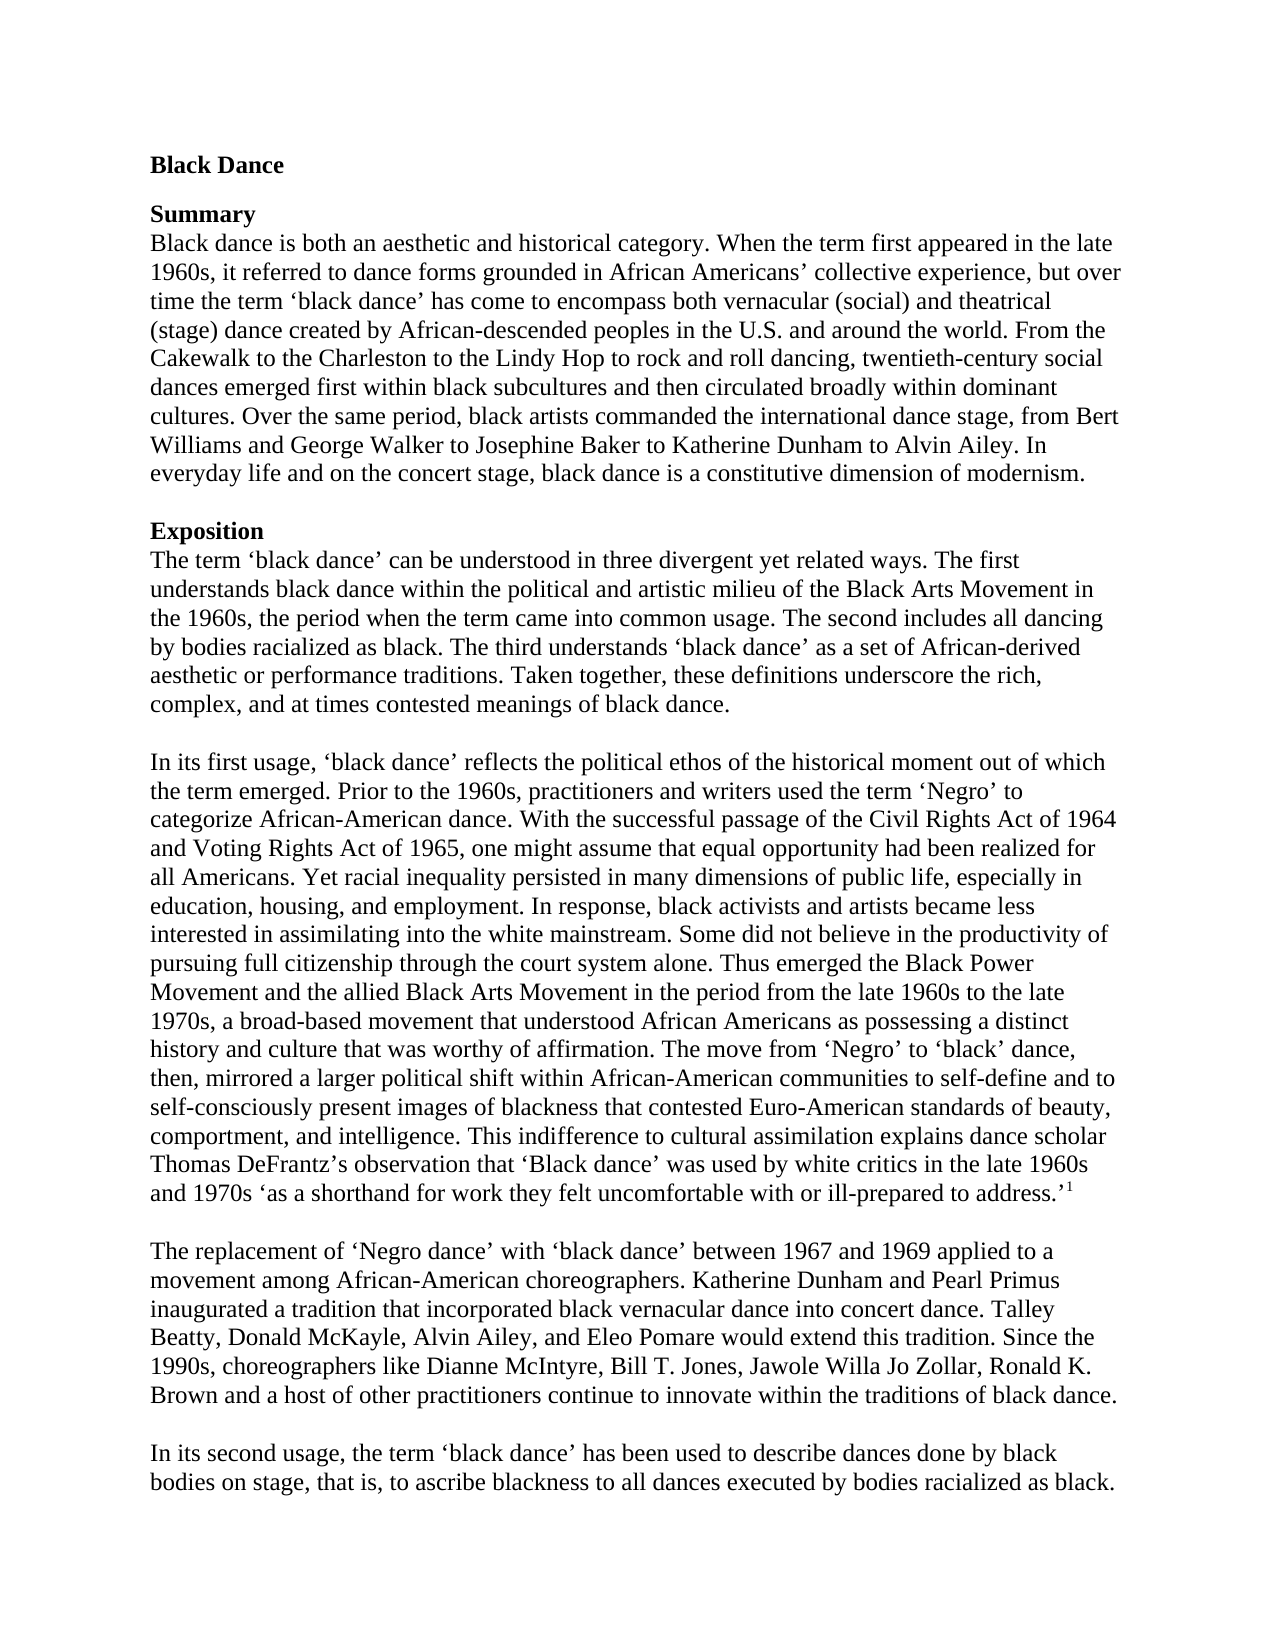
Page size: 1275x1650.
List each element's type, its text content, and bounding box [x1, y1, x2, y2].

text The term ‘black dance’ can be understood in three divergent yet related ways. The first understands black dance within the political and artistic milieu of the Black Arts Movement in the 1960s, the period when the term came into common usage. The second includes all dancing by bodies racialized as black. The third understands ‘black dance’ as a set of African-derived aesthetic or performance traditions. Taken together, these definitions underscore the rich, complex, and at times contested meanings of black dance. [150, 545, 1125, 718]
text Black Dance [150, 150, 1125, 179]
text In its first usage, ‘black dance’ reflects the political ethos of the historical moment out of which the term emerged. Prior to the 1960s, practitioners and writers used the term ‘Negro’ to categorize African-American dance. With the successful passage of the Civil Rights Act of 1964 and Voting Rights Act of 1965, one might assume that equal opportunity had been realized for all Americans. Yet racial inequality persisted in many dimensions of public life, especially in education, housing, and employment. In response, black activists and artists became less interested in assimilating into the white mainstream. Some did not believe in the productivity of pursuing full citizenship through the court system alone. Thus emerged the Black Power Movement and the allied Black Arts Movement in the period from the late 1960s to the late 1970s, a broad-based movement that understood African Americans as possessing a distinct history and culture that was worthy of affirmation. The move from ‘Negro’ to ‘black’ dance, then, mirrored a larger political shift within African-American communities to self-define and to self-consciously present images of blackness that contested Euro-American standards of beauty, comportment, and intelligence. This indifference to cultural assimilation explains dance scholar Thomas DeFrantz’s observation that ‘Black dance’ was used by white critics in the late 1960s and 1970s ‘as a shorthand for work they felt uncomfortable with or ill-prepared to address.’ [150, 747, 1125, 1207]
text Exposition [150, 516, 1125, 545]
text Summary [150, 199, 1125, 228]
text The replacement of ‘Negro dance’ with ‘black dance’ between 1967 and 1969 applied to a movement among African-American choreographers. Katherine Dunham and Pearl Primus inaugurated a tradition that incorporated black vernacular dance into concert dance. Talley Beatty, Donald McKayle, Alvin Ailey, and Eleo Pomare would extend this tradition. Since the 1990s, choreographers like Dianne McIntyre, Bill T. Jones, Jawole Willa Jo Zollar, Ronald K. Brown and a host of other practitioners continue to innovate within the traditions of black dance. [150, 1236, 1125, 1409]
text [150, 1438, 1125, 1495]
text Black dance is both an aesthetic and historical category. When the term first appeared in the late 1960s, it referred to dance forms grounded in African Americans’ collective experience, but over time the term ‘black dance’ has come to encompass both vernacular (social) and theatrical (stage) dance created by African-descended peoples in the U.S. and around the world. From the Cakewalk to the Charleston to the Lindy Hop to rock and roll dancing, twentieth-century social dances emerged first within black subcultures and then circulated broadly within dominant cultures. Over the same period, black artists commanded the international dance stage, from Bert Williams and George Walker to Josephine Baker to Katherine Dunham to Alvin Ailey. In everyday life and on the concert stage, black dance is a constitutive dimension of modernism. [150, 228, 1125, 487]
